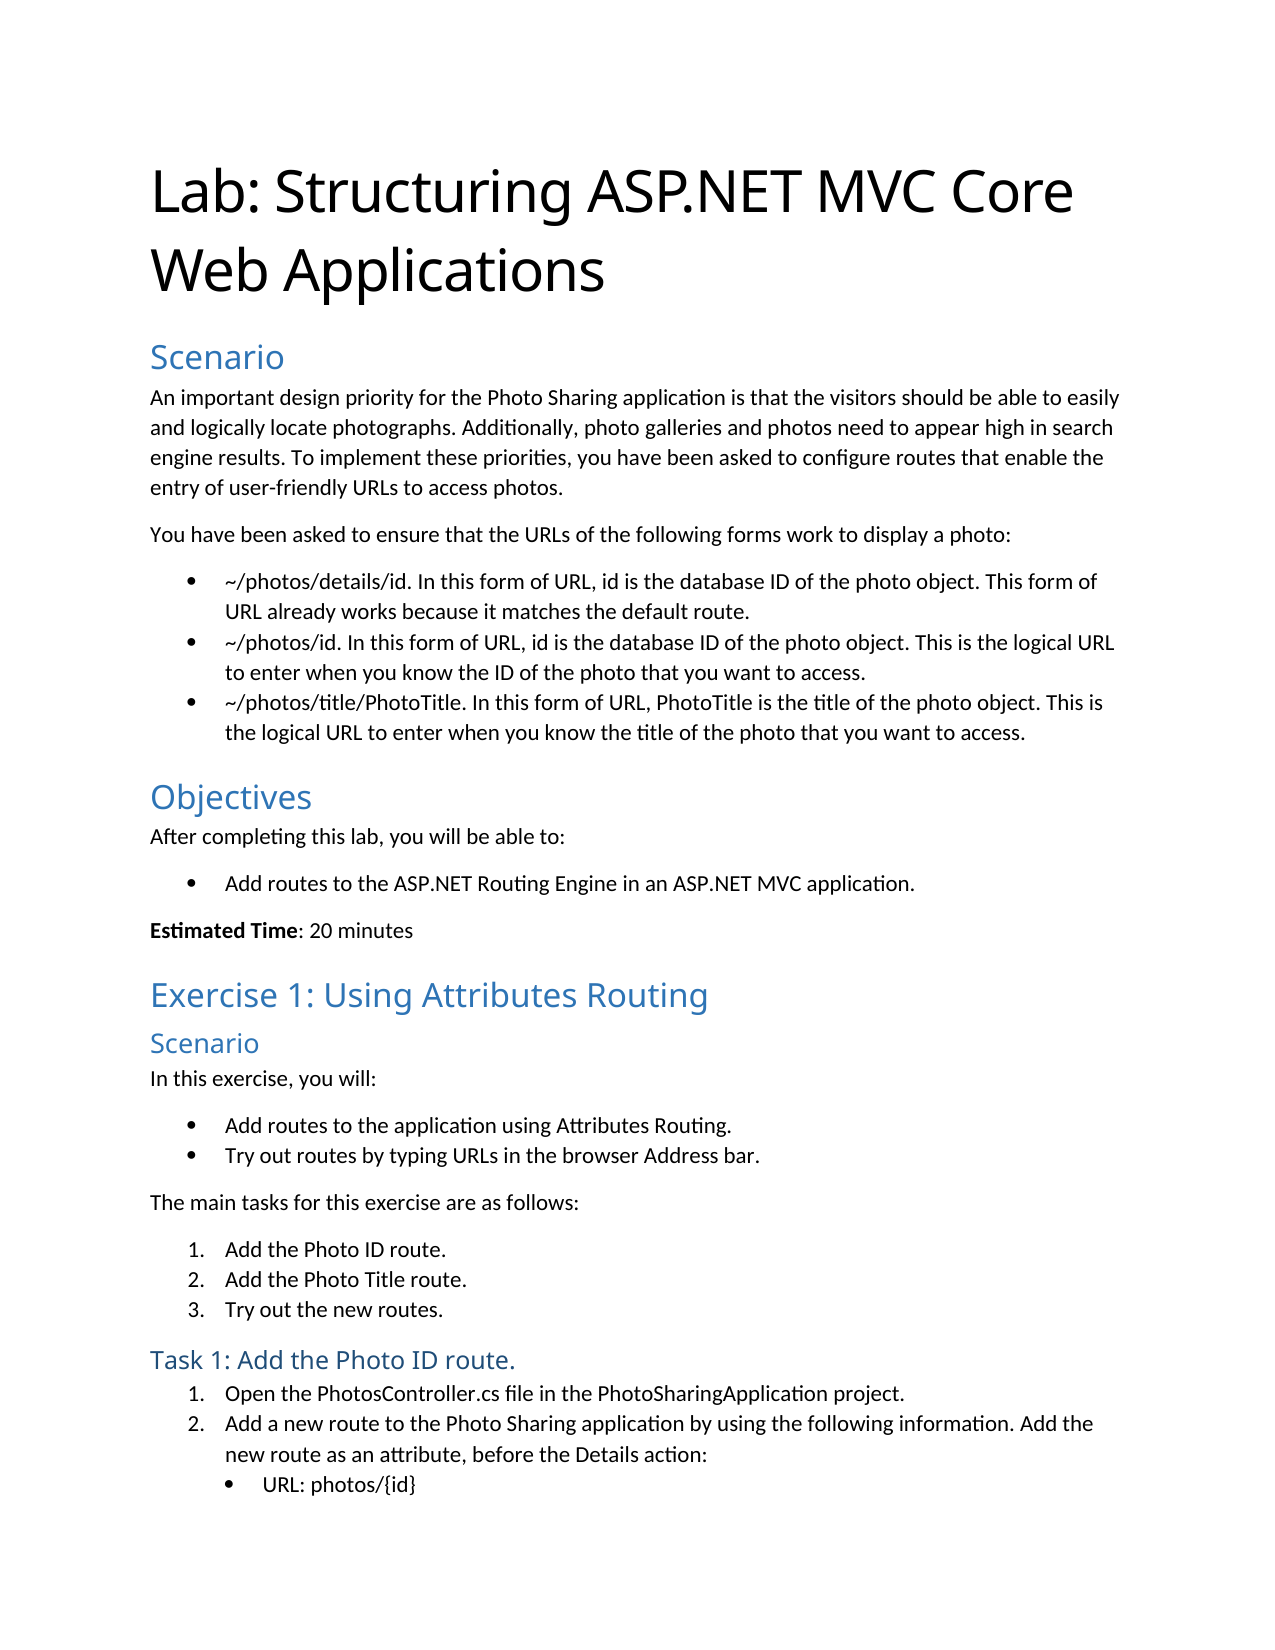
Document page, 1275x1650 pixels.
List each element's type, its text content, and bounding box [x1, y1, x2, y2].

subtitle Scenario [150, 334, 1125, 379]
text In this exercise, you will: [150, 1064, 1125, 1092]
subtitle Task 1: Add the Photo ID route. [150, 1342, 1125, 1377]
list Add the Photo Title route. [187, 1265, 1125, 1293]
text An important design priority for the Photo Sharing application is that the visitors should be able to easily and logically locate photographs. Additionally, photo galleries and photos need to appear high in search engine results. To implement these priorities, you have been asked to configure routes that enable the entry of user-friendly URLs to access photos. [150, 383, 1125, 502]
list Add routes to the ASP.NET Routing Engine in an ASP.NET MVC application. [187, 869, 1125, 897]
list URL: photos/{id} [225, 1470, 1125, 1498]
list Try out the new routes. [187, 1296, 1125, 1324]
text The main tasks for this exercise are as follows: [150, 1188, 1125, 1216]
subtitle Exercise 1: Using Attributes Routing [150, 971, 1125, 1017]
list ~/photos/title/PhotoTitle. In this form of URL, PhotoTitle is the title of the photo object. This is the logical URL to enter when you know the title of the photo that you want to access. [187, 688, 1125, 746]
subtitle Objectives [150, 773, 1125, 819]
title Lab: Structuring ASP.NET MVC Core Web Applications [150, 150, 1125, 309]
list Add the Photo ID route. [187, 1235, 1125, 1263]
text You have been asked to ensure that the URLs of the following forms work to display a photo: [150, 520, 1125, 548]
list Try out routes by typing URLs in the browser Address bar. [187, 1141, 1125, 1169]
list Add a new route to the Photo Sharing application by using the following information. Add the new route as an attribute, before the Details action: [187, 1409, 1125, 1468]
text Estimated Time: 20 minutes [150, 916, 1125, 944]
list Open the PhotosController.cs file in the PhotoSharingApplication project. [187, 1379, 1125, 1407]
list Add routes to the application using Attributes Routing. [187, 1111, 1125, 1139]
text After completing this lab, you will be able to: [150, 822, 1125, 851]
subtitle Scenario [150, 1024, 1125, 1061]
list ~/photos/details/id. In this form of URL, id is the database ID of the photo object. This form of URL already works because it matches the default route. [187, 567, 1125, 626]
list ~/photos/id. In this form of URL, id is the database ID of the photo object. This is the logical URL to enter when you know the ID of the photo that you want to access. [187, 628, 1125, 686]
